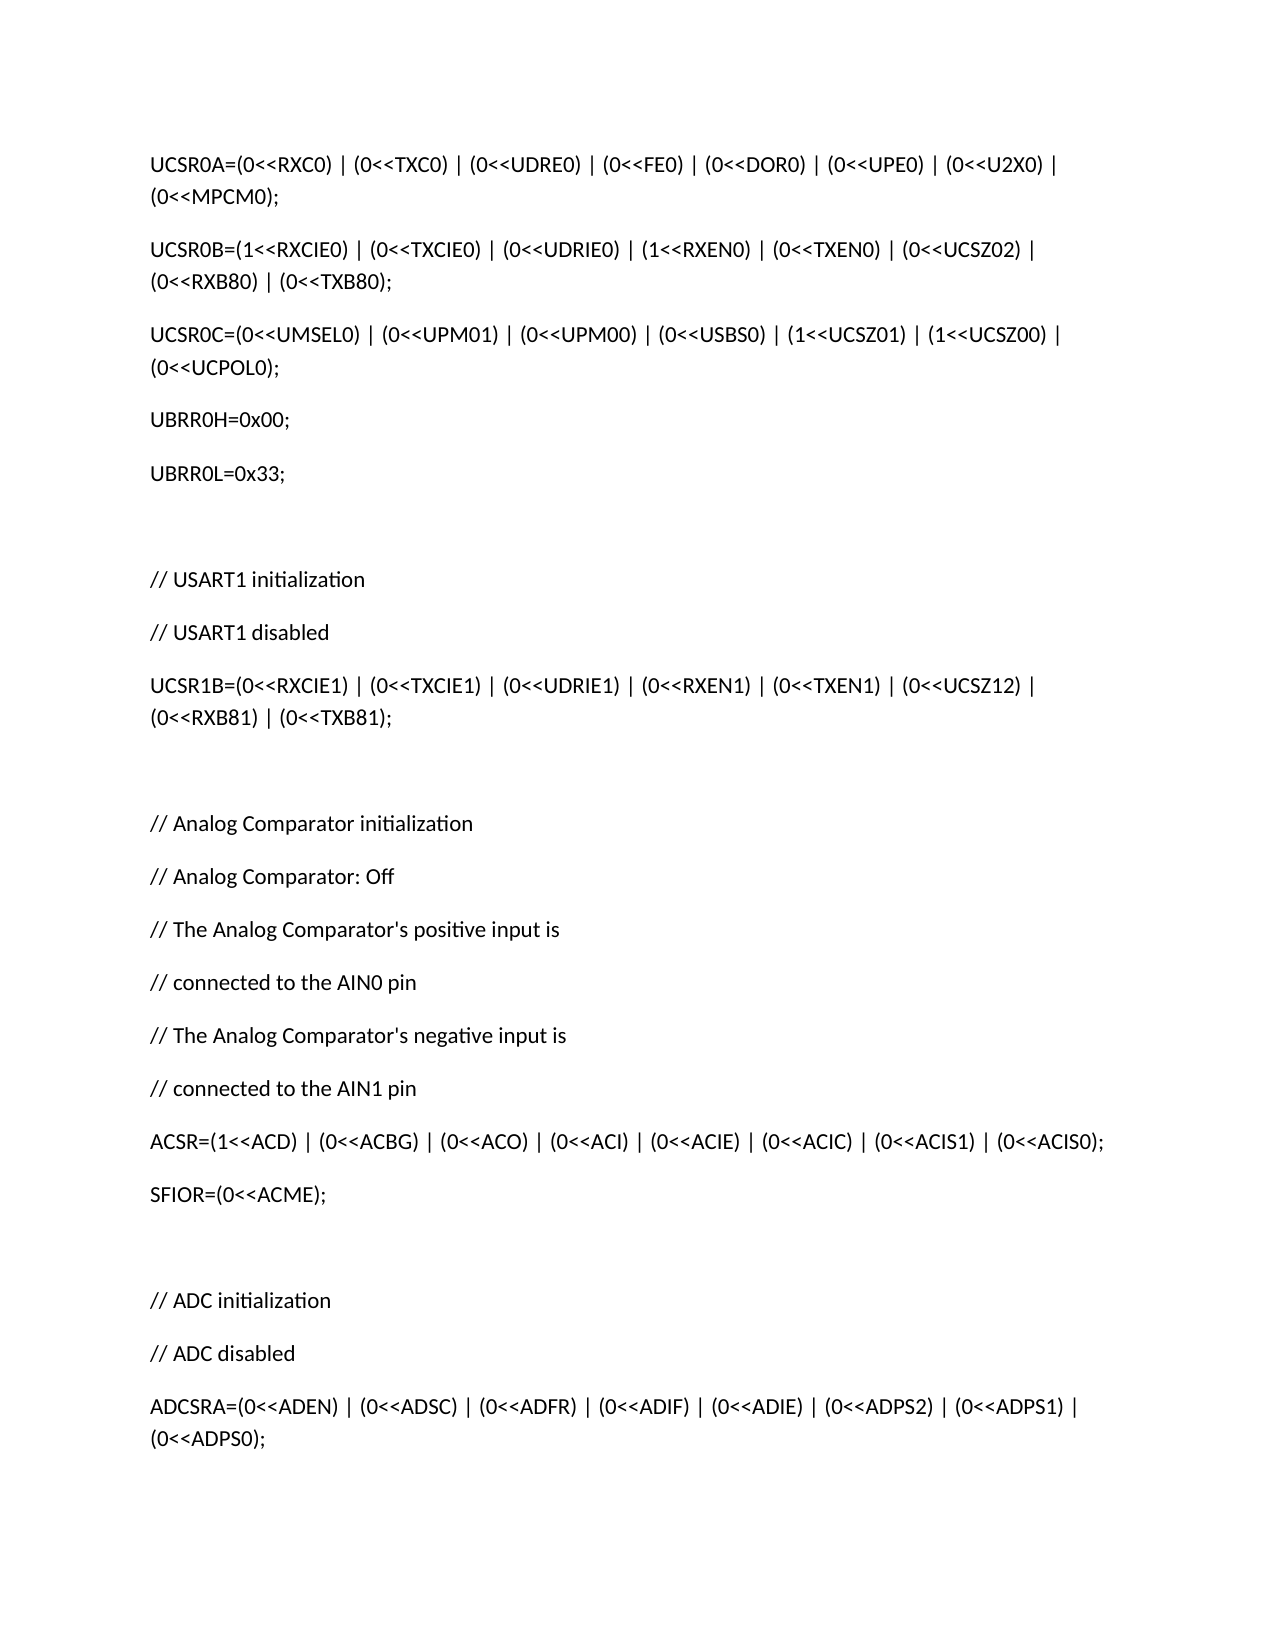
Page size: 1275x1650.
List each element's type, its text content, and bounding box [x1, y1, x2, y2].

text SFIOR=(0<<ACME); [150, 1180, 1125, 1208]
text // ADC initialization [150, 1286, 1125, 1314]
text // USART1 disabled [150, 618, 1125, 646]
text // connected to the AIN0 pin [150, 968, 1125, 996]
text ACSR=(1<<ACD) | (0<<ACBG) | (0<<ACO) | (0<<ACI) | (0<<ACIE) | (0<<ACIC) | (0<<ACIS1) | (0<<ACIS0); [150, 1127, 1125, 1155]
text UBRR0H=0x00; [150, 406, 1125, 434]
text // ADC disabled [150, 1339, 1125, 1367]
text // Analog Comparator: Off [150, 862, 1125, 890]
text UBRR0L=0x33; [150, 459, 1125, 487]
text // Analog Comparator initialization [150, 809, 1125, 837]
text UCSR0B=(1<<RXCIE0) | (0<<TXCIE0) | (0<<UDRIE0) | (1<<RXEN0) | (0<<TXEN0) | (0<<UCSZ02) | (0<<RXB80) | (0<<TXB80); [150, 235, 1125, 295]
text // connected to the AIN1 pin [150, 1074, 1125, 1102]
text UCSR0A=(0<<RXC0) | (0<<TXC0) | (0<<UDRE0) | (0<<FE0) | (0<<DOR0) | (0<<UPE0) | (0<<U2X0) | (0<<MPCM0); [150, 150, 1125, 210]
text ADCSRA=(0<<ADEN) | (0<<ADSC) | (0<<ADFR) | (0<<ADIF) | (0<<ADIE) | (0<<ADPS2) | (0<<ADPS1) | (0<<ADPS0); [150, 1392, 1125, 1452]
text // USART1 initialization [150, 565, 1125, 593]
text // The Analog Comparator's negative input is [150, 1021, 1125, 1049]
text UCSR1B=(0<<RXCIE1) | (0<<TXCIE1) | (0<<UDRIE1) | (0<<RXEN1) | (0<<TXEN1) | (0<<UCSZ12) | (0<<RXB81) | (0<<TXB81); [150, 671, 1125, 731]
text UCSR0C=(0<<UMSEL0) | (0<<UPM01) | (0<<UPM00) | (0<<USBS0) | (1<<UCSZ01) | (1<<UCSZ00) | (0<<UCPOL0); [150, 320, 1125, 381]
text // The Analog Comparator's positive input is [150, 915, 1125, 943]
